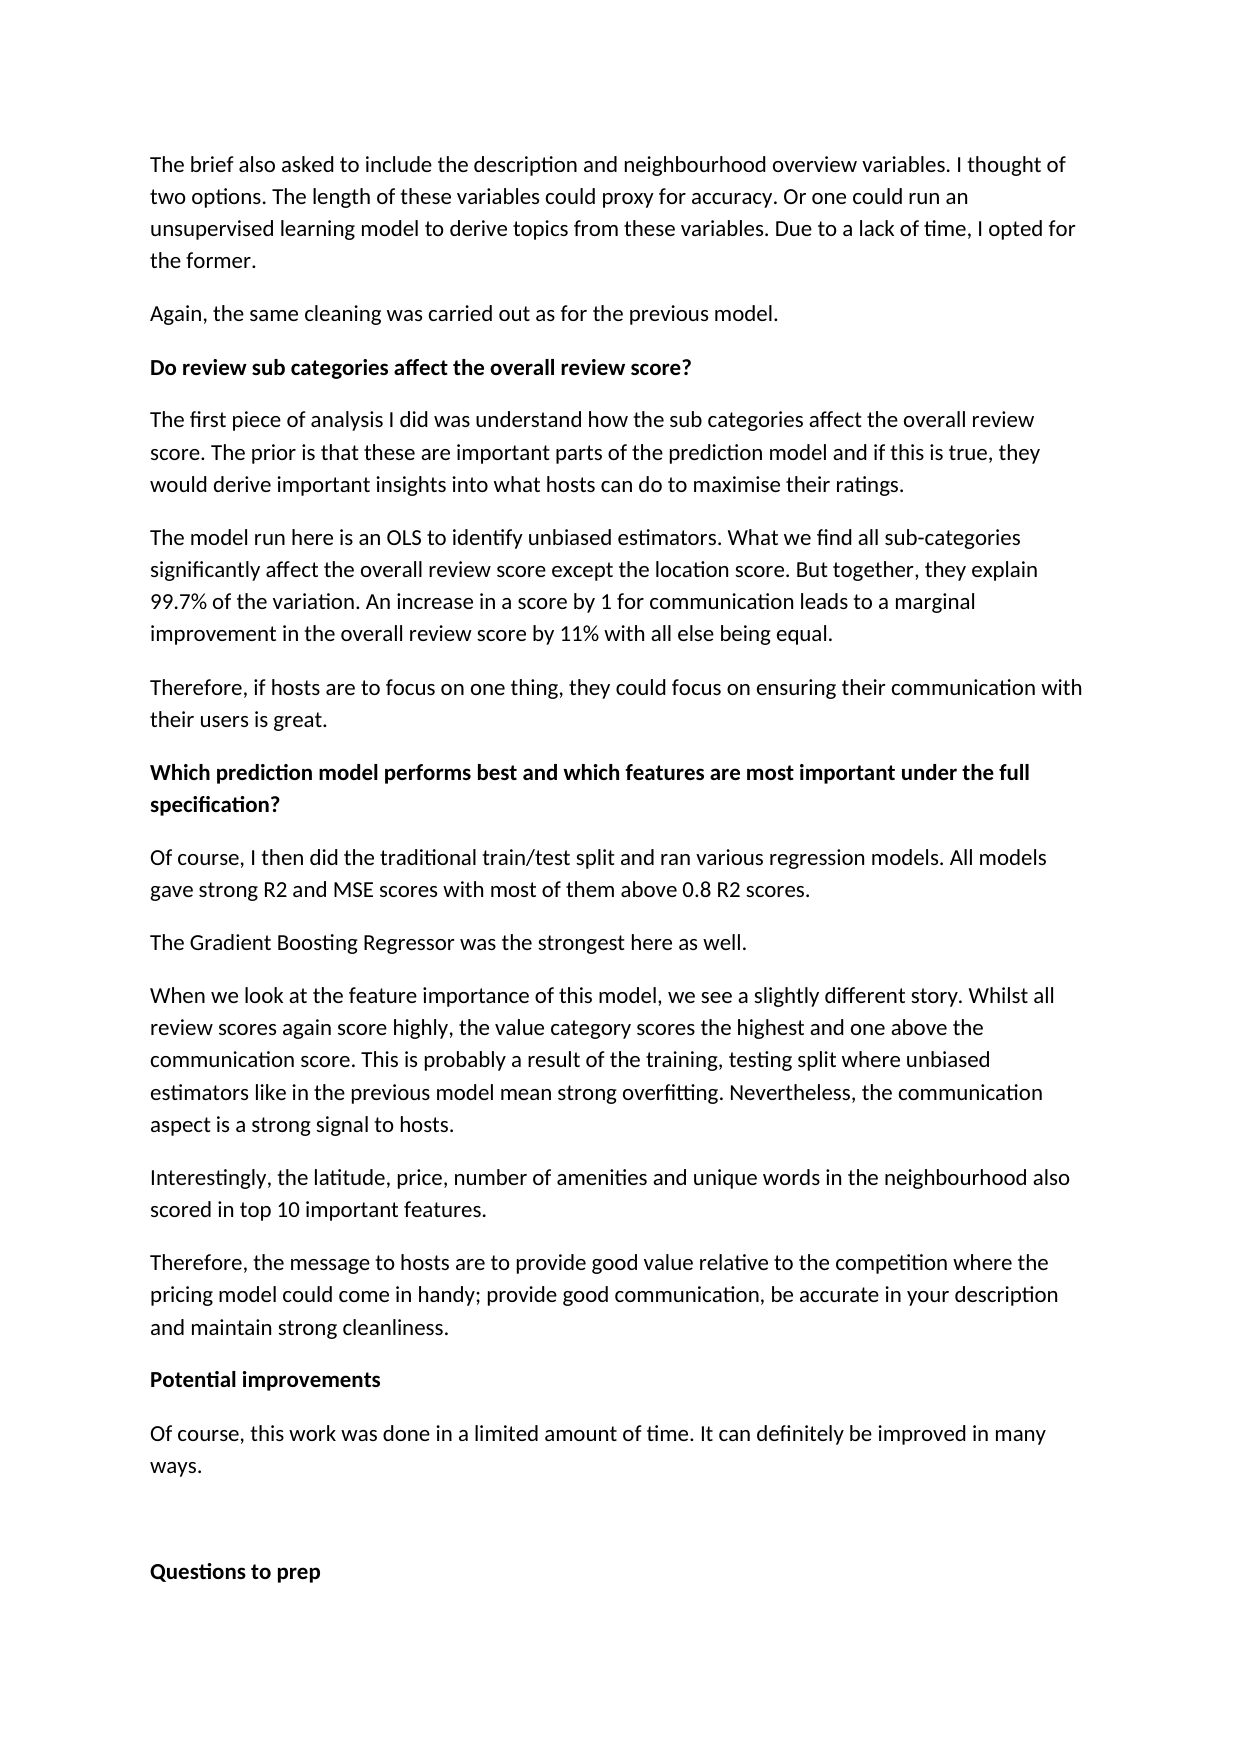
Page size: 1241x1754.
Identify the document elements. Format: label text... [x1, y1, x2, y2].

text Potential improvements [150, 1366, 1090, 1394]
text The model run here is an OLS to identify unbiased estimators. What we find all sub-categories significantly affect the overall review score except the location score. But together, they explain 99.7% of the variation. An increase in a score by 1 for communication leads to a marginal improvement in the overall review score by 11% with all else being equal. [150, 523, 1090, 648]
text Of course, I then did the traditional train/test split and ran various regression models. All models gave strong R2 and MSE scores with most of them above 0.8 R2 scores. [150, 843, 1090, 903]
text Of course, this work was done in a limited amount of time. It can definitely be improved in many ways. [150, 1419, 1090, 1479]
text When we look at the feature importance of this model, we see a slightly different story. Whilst all review scores again score highly, the value category scores the highest and one above the communication score. This is probably a result of the training, testing split where unbiased estimators like in the previous model mean strong overfitting. Nevertheless, the communication aspect is a strong signal to hosts. [150, 981, 1090, 1138]
text Interestingly, the latitude, price, number of amenities and unique words in the neighbourhood also scored in top 10 important features. [150, 1163, 1090, 1223]
text Do review sub categories affect the overall review score? [150, 353, 1090, 381]
text Again, the same cleaning was carried out as for the previous model. [150, 299, 1090, 328]
text The Gradient Boosting Regressor was the strongest here as well. [150, 928, 1090, 956]
text Which prediction model performs best and which features are most important under the full specification? [150, 758, 1090, 818]
text Therefore, the message to hosts are to provide good value relative to the competition where the pricing model could come in handy; provide good communication, be accurate in your description and maintain strong cleanliness. [150, 1248, 1090, 1341]
text The brief also asked to include the description and neighbourhood overview variables. I thought of two options. The length of these variables could proxy for accuracy. Or one could run an unsupervised learning model to derive topics from these variables. Due to a lack of time, I opted for the former. [150, 150, 1090, 274]
text Questions to prep [150, 1557, 1090, 1585]
text Therefore, if hosts are to focus on one thing, they could focus on ensuring their communication with their users is great. [150, 673, 1090, 733]
text The first piece of analysis I did was understand how the sub categories affect the overall review score. The prior is that these are important parts of the prediction model and if this is true, they would derive important insights into what hosts can do to maximise their ratings. [150, 406, 1090, 498]
